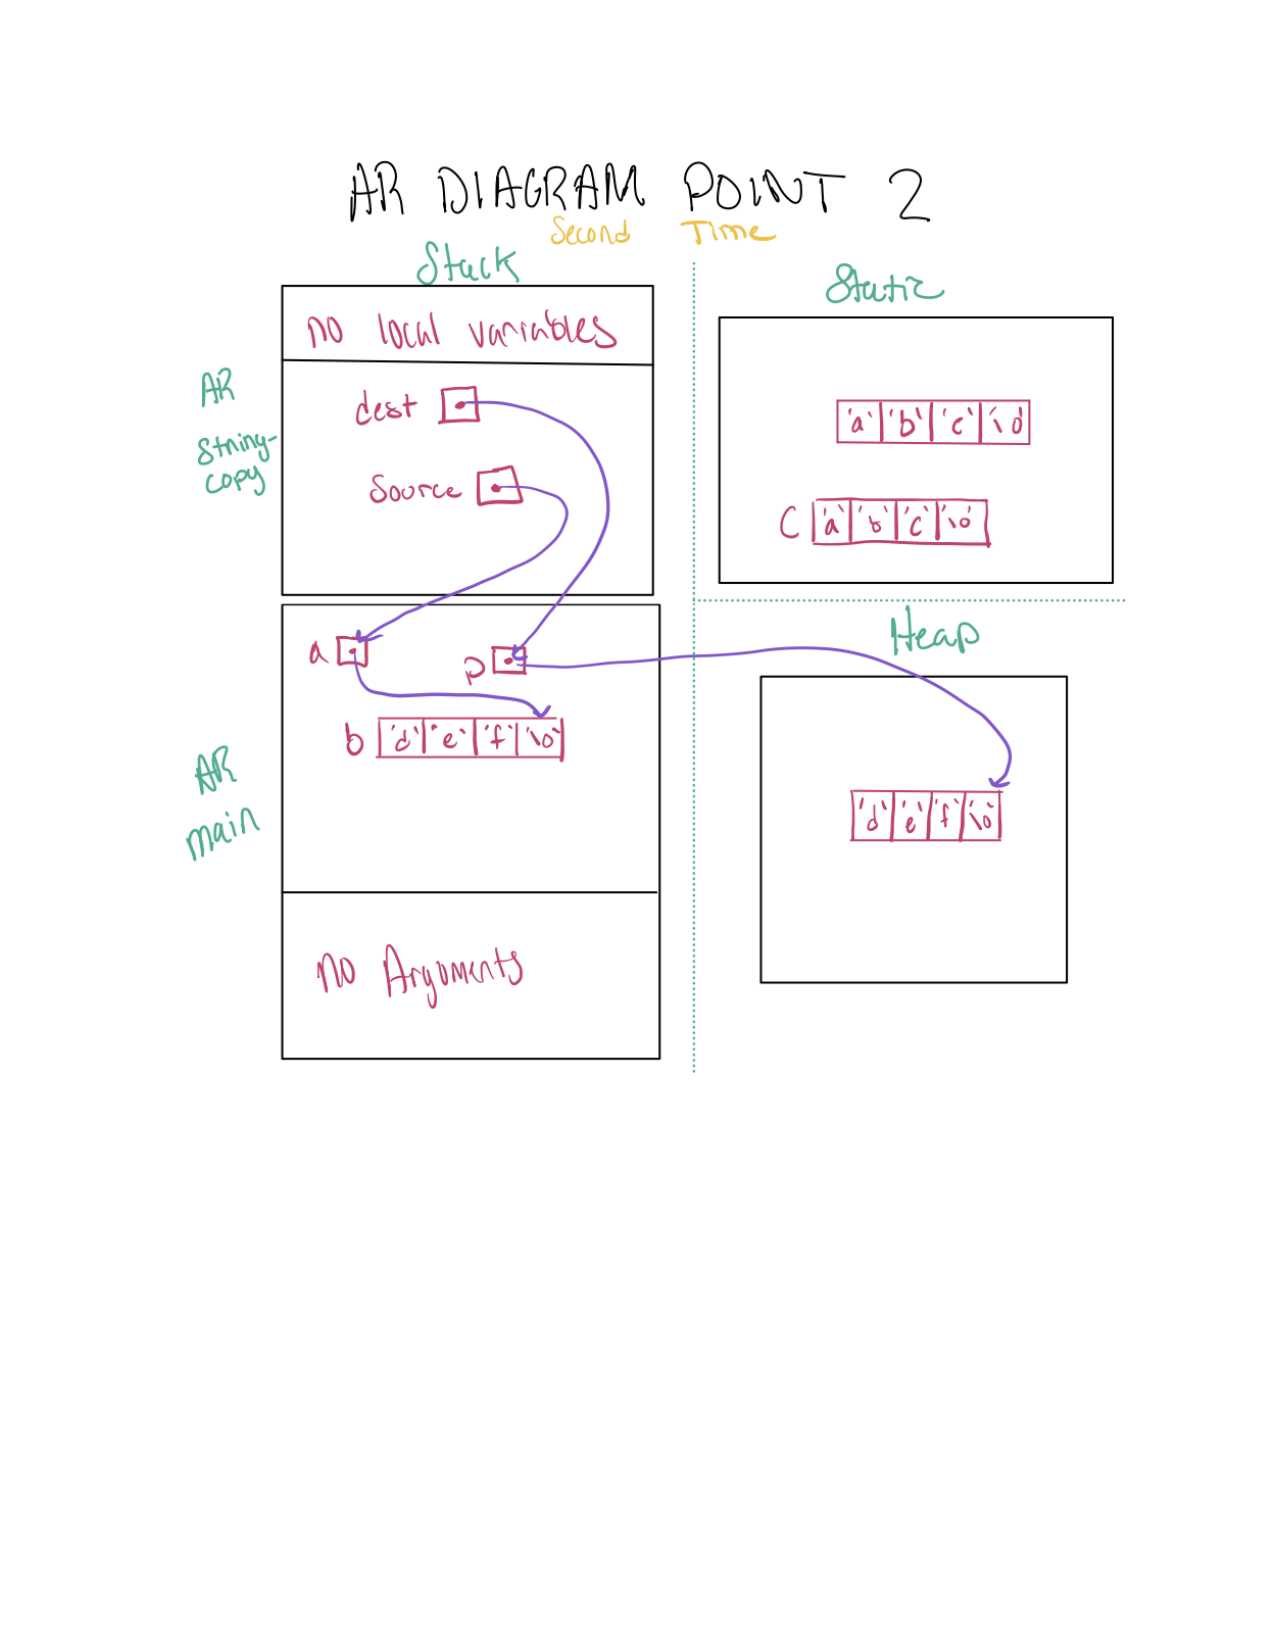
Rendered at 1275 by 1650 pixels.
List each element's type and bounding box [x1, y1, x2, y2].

picture [150, 150, 1125, 1074]
